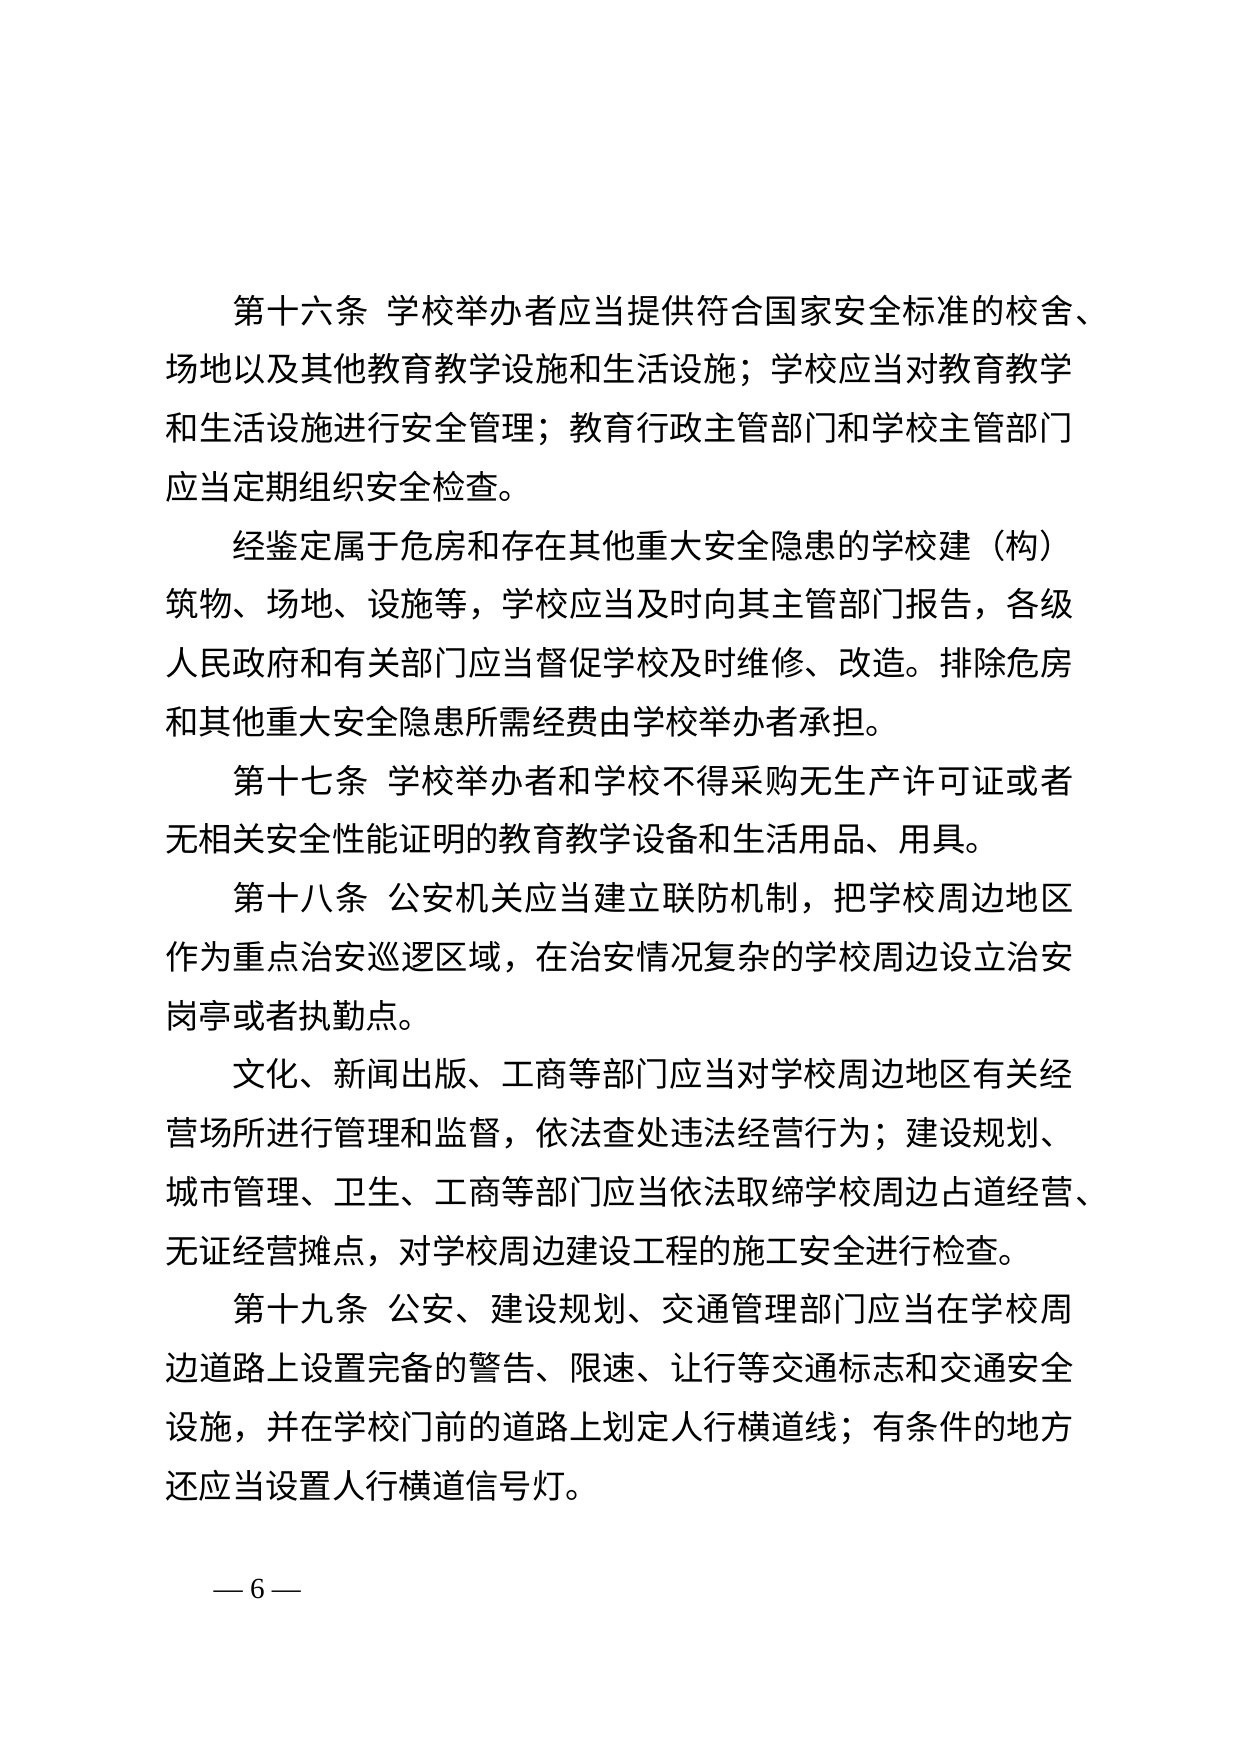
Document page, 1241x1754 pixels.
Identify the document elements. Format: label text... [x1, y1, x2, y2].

text 第十六条 学校举办者应当提供符合国家安全标准的校舍、场地以及其他教育教学设施和生活设施；学校应当对教育教学和生活设施进行安全管理；教育行政主管部门和学校主管部门应当定期组织安全检查。 [165, 276, 1075, 511]
text 第十九条 公安、建设规划、交通管理部门应当在学校周边道路上设置完备的警告、限速、让行等交通标志和交通安全设施，并在学校门前的道路上划定人行横道线；有条件的地方还应当设置人行横道信号灯。 [165, 1275, 1075, 1510]
text 第十七条 学校举办者和学校不得采购无生产许可证或者无相关安全性能证明的教育教学设备和生活用品、用具。 [165, 746, 1075, 864]
text 文化、新闻出版、工商等部门应当对学校周边地区有关经营场所进行管理和监督，依法查处违法经营行为；建设规划、城市管理、卫生、工商等部门应当依法取缔学校周边占道经营、无证经营摊点，对学校周边建设工程的施工安全进行检查。 [165, 1040, 1075, 1275]
text 第十八条 公安机关应当建立联防机制，把学校周边地区作为重点治安巡逻区域，在治安情况复杂的学校周边设立治安岗亭或者执勤点。 [165, 864, 1075, 1040]
text 经鉴定属于危房和存在其他重大安全隐患的学校建（构）筑物、场地、设施等，学校应当及时向其主管部门报告，各级人民政府和有关部门应当督促学校及时维修、改造。排除危房和其他重大安全隐患所需经费由学校举办者承担。 [165, 511, 1075, 746]
